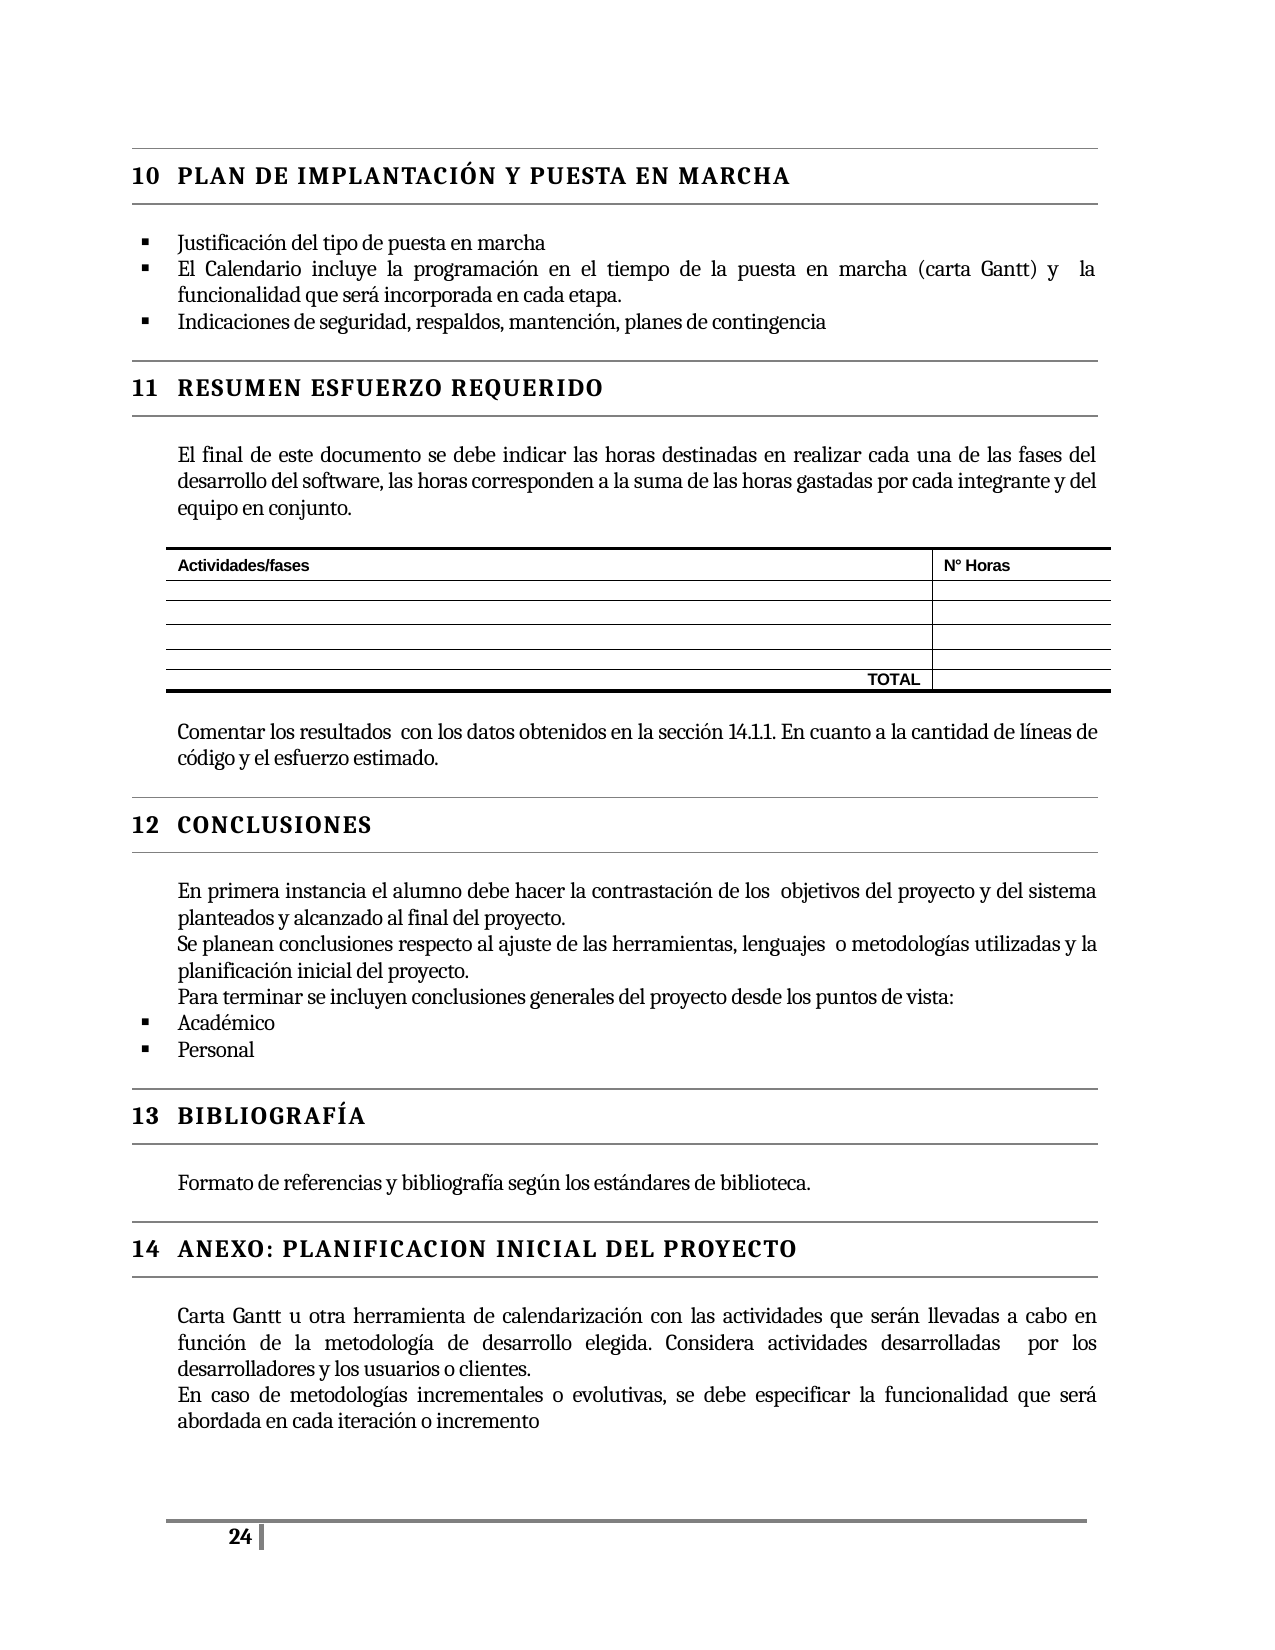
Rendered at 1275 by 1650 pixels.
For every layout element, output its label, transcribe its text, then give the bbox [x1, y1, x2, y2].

subtitle Conclusiones [132, 798, 1098, 852]
list Personal [140, 1036, 1098, 1063]
text Comentar los resultados con los datos obtenidos en la sección 14.1.1. En cuanto a la cantidad de líneas de código y el esfuerzo estimado. [177, 719, 1098, 771]
table_cell [933, 601, 1111, 624]
text En caso de metodologías incrementales o evolutivas, se debe especificar la funcionalidad que será abordada en cada iteración o incremento [177, 1382, 1098, 1435]
table_cell [166, 581, 932, 600]
table_cell [933, 650, 1111, 669]
list Justificación del tipo de puesta en marcha [140, 229, 1098, 256]
text Formato de referencias y bibliografía según los estándares de biblioteca. [177, 1170, 1098, 1196]
table_cell [933, 581, 1111, 600]
table_cell [166, 601, 932, 624]
text Se planean conclusiones respecto al ajuste de las herramientas, lenguajes o metodologías utilizadas y la planificación inicial del proyecto. [177, 931, 1098, 984]
subtitle Resumen Esfuerzo requerido [132, 362, 1098, 415]
subtitle Bibliografía [132, 1090, 1098, 1143]
text El final de este documento se debe indicar las horas destinadas en realizar cada una de las fases del desarrollo del software, las horas corresponden a la suma de las horas gastadas por cada integrante y del equipo en conjunto. [177, 442, 1098, 521]
table_header Actividades/fases [166, 550, 932, 580]
text En primera instancia el alumno debe hacer la contrastación de los objetivos del proyecto y del sistema planteados y alcanzado al final del proyecto. [177, 878, 1098, 931]
subtitle Plan de Implantación y Puesta en marcha [132, 149, 1098, 203]
list El Calendario incluye la programación en el tiempo de la puesta en marcha (carta Gantt) y la funcionalidad que será incorporada en cada etapa. [140, 256, 1098, 309]
table_header N° Horas [933, 550, 1111, 580]
table_cell [933, 625, 1111, 649]
list Indicaciones de seguridad, respaldos, mantención, planes de contingencia [140, 309, 1098, 335]
table_cell TOTAL [166, 670, 932, 689]
text Carta Gantt u otra herramienta de calendarización con las actividades que serán llevadas a cabo en función de la metodología de desarrollo elegida. Considera actividades desarrolladas por los desarrolladores y los usuarios o clientes. [177, 1303, 1098, 1382]
text Para terminar se incluyen conclusiones generales del proyecto desde los puntos de vista: [177, 984, 1098, 1010]
subtitle ANEXO: PLANIFICACION INICIAL DEL proyecto [132, 1223, 1098, 1276]
table_cell [166, 625, 932, 649]
list Académico [140, 1010, 1098, 1036]
table_cell [166, 650, 932, 669]
table_cell [933, 670, 1111, 689]
